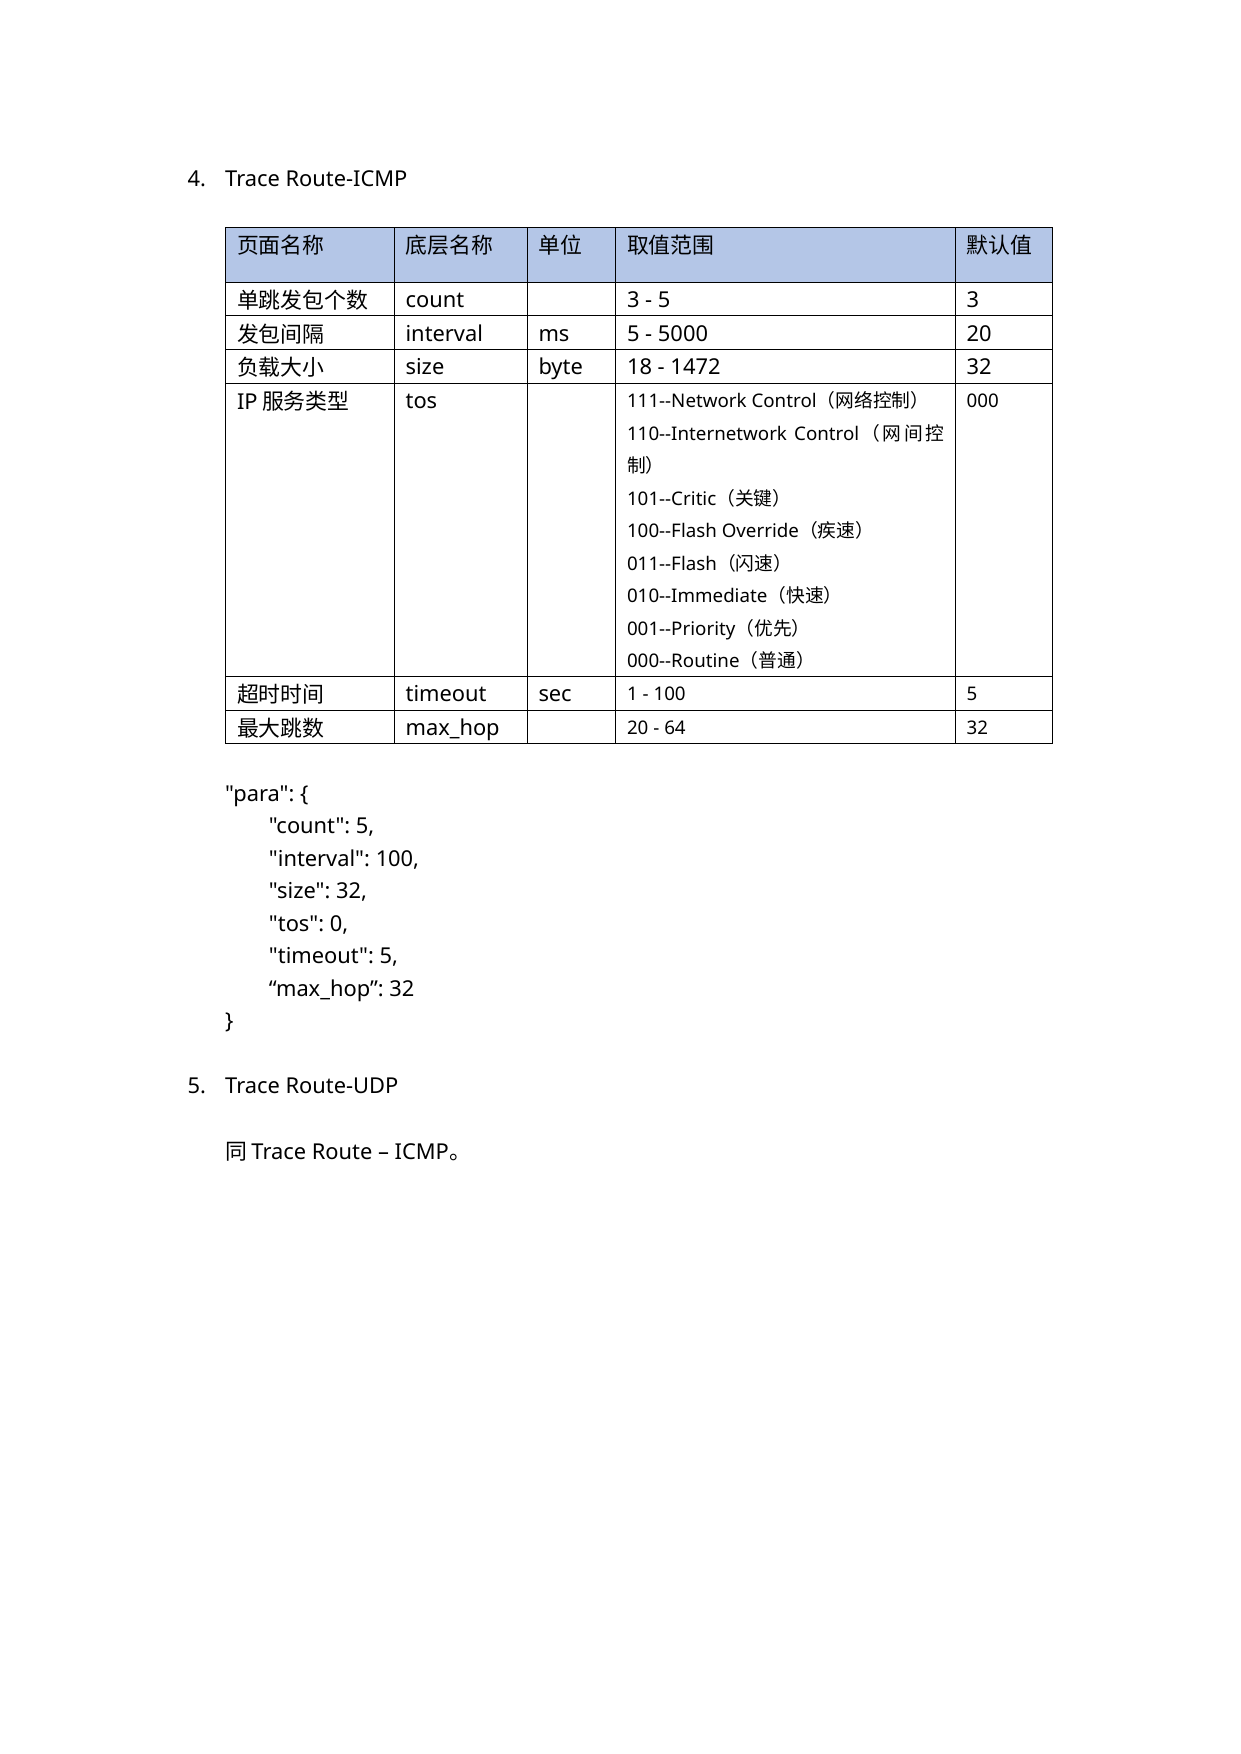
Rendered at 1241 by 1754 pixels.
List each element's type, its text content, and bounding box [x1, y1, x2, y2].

table_cell [528, 283, 615, 315]
table_cell 最大跳数 [226, 711, 394, 743]
table_cell 000 [956, 384, 1052, 676]
table_header 页面名称 [226, 228, 394, 282]
table_cell 超时时间 [226, 677, 394, 709]
table_cell [528, 384, 615, 676]
table_cell 111--Network Control（网络控制） 110--Internetwork Control（网间控制） 101--Critic（关键） 100--Flash Override（疾速） 011--Flash（闪速） 010--Immediate（快速） 001--Priority（优先） 000--Routine（普通） [616, 384, 955, 676]
table_cell 20 - 64 [616, 711, 955, 743]
table_cell 负载大小 [226, 350, 394, 382]
list "para": { [225, 777, 1053, 809]
table_cell size [395, 350, 527, 382]
table_cell 32 [956, 711, 1052, 743]
table_cell tos [395, 384, 527, 676]
list } [225, 1004, 1053, 1037]
table_cell byte [528, 350, 615, 382]
table_cell ms [528, 316, 615, 349]
table_cell sec [528, 677, 615, 709]
text 同Trace Route – ICMP。 [187, 1134, 1053, 1167]
table_cell 20 [956, 316, 1052, 349]
table_cell interval [395, 316, 527, 349]
list “max_hop”: 32 [225, 972, 1053, 1004]
text "count": 5, [225, 809, 1053, 842]
table_cell count [395, 283, 527, 315]
table_header 取值范围 [616, 228, 955, 282]
table_cell max_hop [395, 711, 527, 743]
table_cell 单跳发包个数 [226, 283, 394, 315]
list "tos": 0, [225, 907, 1053, 939]
table_header 底层名称 [395, 228, 527, 282]
list "interval": 100, [225, 842, 1053, 874]
table_cell IP服务类型 [226, 384, 394, 676]
table_header 单位 [528, 228, 615, 282]
table_cell 发包间隔 [226, 316, 394, 349]
table_cell 5 [956, 677, 1052, 709]
list "timeout": 5, [225, 939, 1053, 972]
table_cell [528, 711, 615, 743]
list Trace Route-UDP [187, 1069, 1053, 1102]
table_cell 18 - 1472 [616, 350, 955, 382]
table_cell 1 - 100 [616, 677, 955, 709]
table_cell 3 [956, 283, 1052, 315]
table_header 默认值 [956, 228, 1052, 282]
table_cell timeout [395, 677, 527, 709]
list "size": 32, [225, 874, 1053, 907]
table_cell 32 [956, 350, 1052, 382]
table_cell 5 - 5000 [616, 316, 955, 349]
list Trace Route-ICMP [187, 162, 1053, 194]
table_cell 3 - 5 [616, 283, 955, 315]
